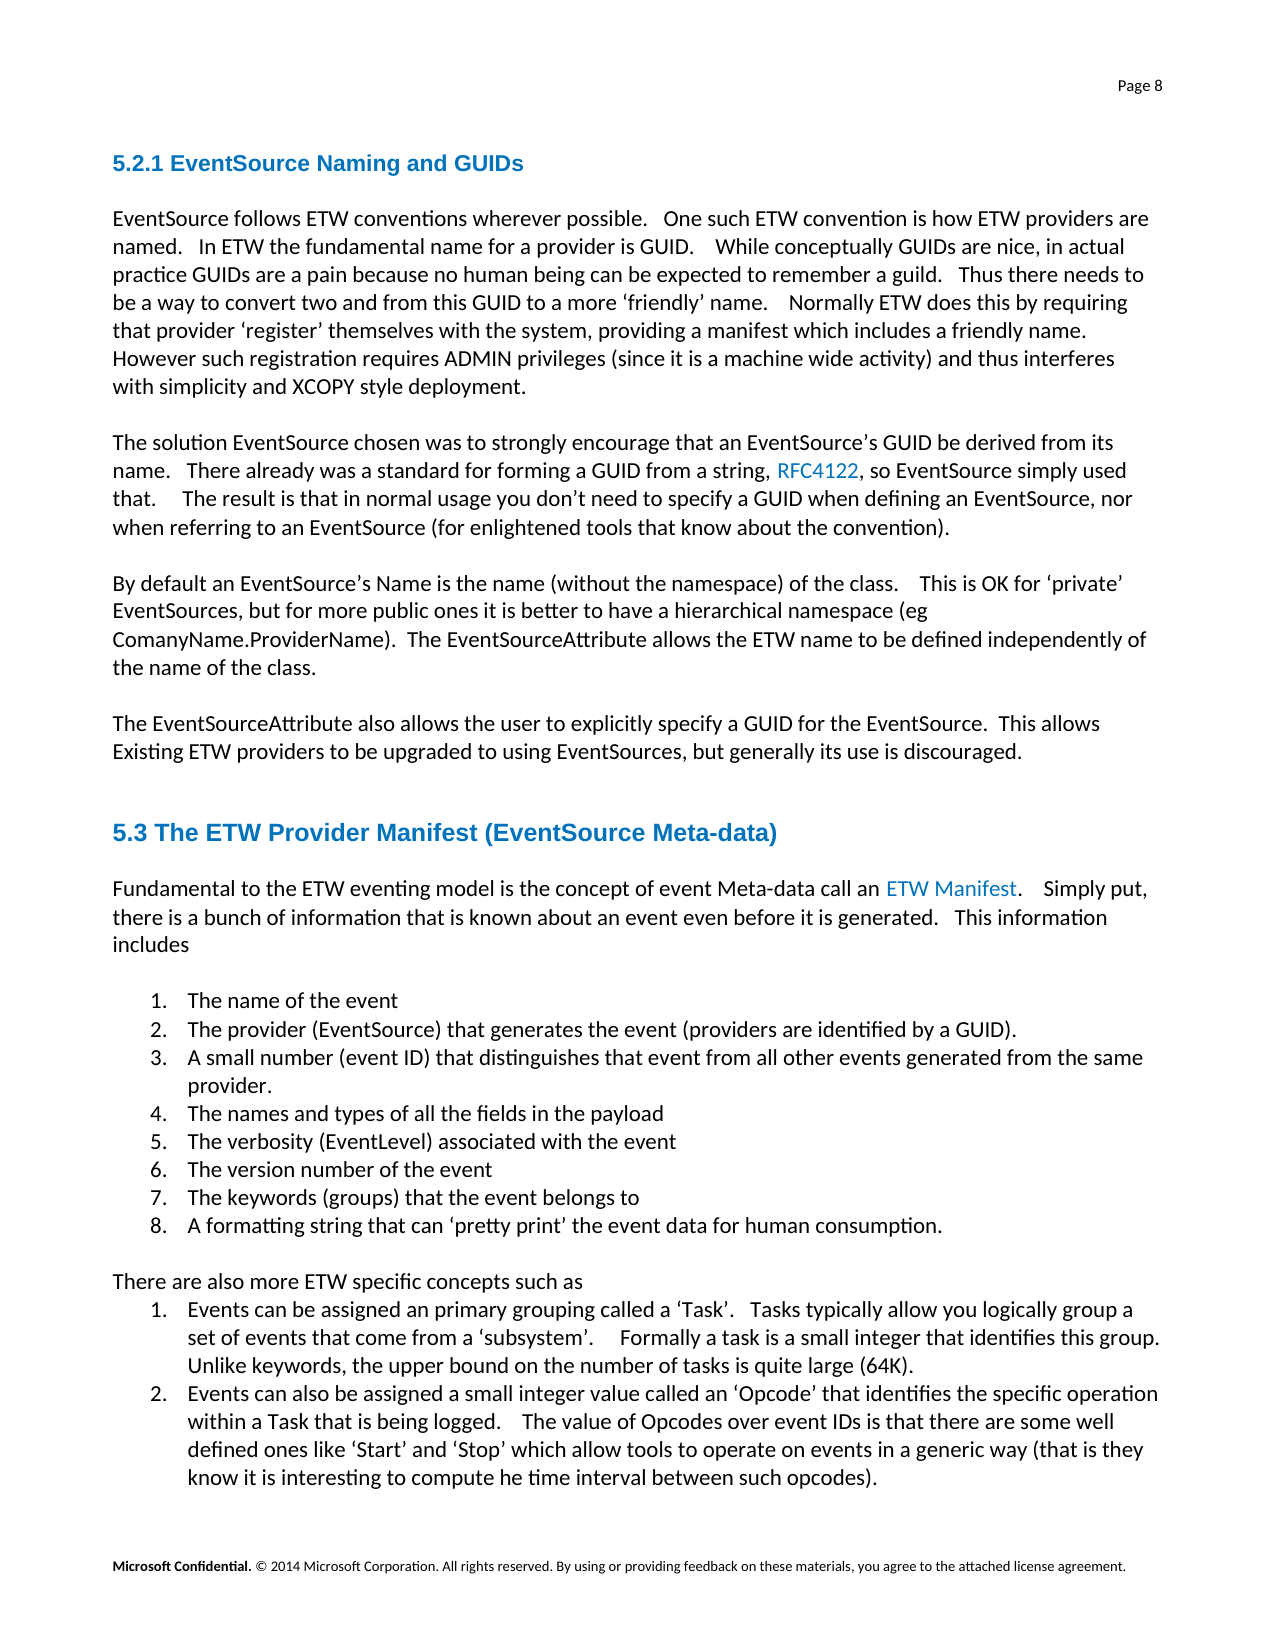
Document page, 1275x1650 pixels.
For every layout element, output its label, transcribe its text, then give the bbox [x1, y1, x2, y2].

text By default an EventSource’s Name is the name (without the namespace) of the class. This is OK for ‘private’ EventSources, but for more public ones it is better to have a hierarchical namespace (eg ComanyName.ProviderName). The EventSourceAttribute allows the ETW name to be defined independently of the name of the class. [112, 569, 1162, 681]
subtitle EventSource Naming and GUIDs [112, 150, 1162, 176]
list Events can also be assigned a small integer value called an ‘Opcode’ that identifies the specific operation within a Task that is being logged. The value of Opcodes over event IDs is that there are some well defined ones like ‘Start’ and ‘Stop’ which allow tools to operate on events in a generic way (that is they know it is interesting to compute he time interval between such opcodes). [150, 1379, 1162, 1491]
list The provider (EventSource) that generates the event (providers are identified by a GUID). [150, 1015, 1162, 1043]
list The keywords (groups) that the event belongs to [150, 1183, 1162, 1211]
list A formatting string that can ‘pretty print’ the event data for human consumption. [150, 1211, 1162, 1239]
text Fundamental to the ETW eventing model is the concept of event Meta-data call an ETW Manifest. Simply put, there is a bunch of information that is known about an event even before it is generated. This information includes [112, 874, 1162, 959]
list A small number (event ID) that distinguishes that event from all other events generated from the same provider. [150, 1043, 1162, 1099]
list The names and types of all the fields in the payload [150, 1099, 1162, 1127]
list The name of the event [150, 987, 1162, 1015]
list Events can be assigned an primary grouping called a ‘Task’. Tasks typically allow you logically group a set of events that come from a ‘subsystem’. Formally a task is a small integer that identifies this group. Unlike keywords, the upper bound on the number of tasks is quite large (64K). [150, 1295, 1162, 1379]
text The solution EventSource chosen was to strongly encourage that an EventSource’s GUID be derived from its name. There already was a standard for forming a GUID from a string, RFC4122, so EventSource simply used that. The result is that in normal usage you don’t need to specify a GUID when defining an EventSource, nor when referring to an EventSource (for enlightened tools that know about the convention). [112, 428, 1162, 541]
text The EventSourceAttribute also allows the user to explicitly specify a GUID for the EventSource. This allows Existing ETW providers to be upgraded to using EventSources, but generally its use is discouraged. [112, 709, 1162, 765]
list The verbosity (EventLevel) associated with the event [150, 1127, 1162, 1155]
text EventSource follows ETW conventions wherever possible. One such ETW convention is how ETW providers are named. In ETW the fundamental name for a provider is GUID. While conceptually GUIDs are nice, in actual practice GUIDs are a pain because no human being can be expected to remember a guild. Thus there needs to be a way to convert two and from this GUID to a more ‘friendly’ name. Normally ETW does this by requiring that provider ‘register’ themselves with the system, providing a manifest which includes a friendly name. However such registration requires ADMIN privileges (since it is a machine wide activity) and thus interferes with simplicity and XCOPY style deployment. [112, 204, 1162, 401]
subtitle The ETW Provider Manifest (EventSource Meta-data) [112, 818, 1162, 847]
list The version number of the event [150, 1155, 1162, 1183]
text There are also more ETW specific concepts such as [112, 1267, 1162, 1295]
